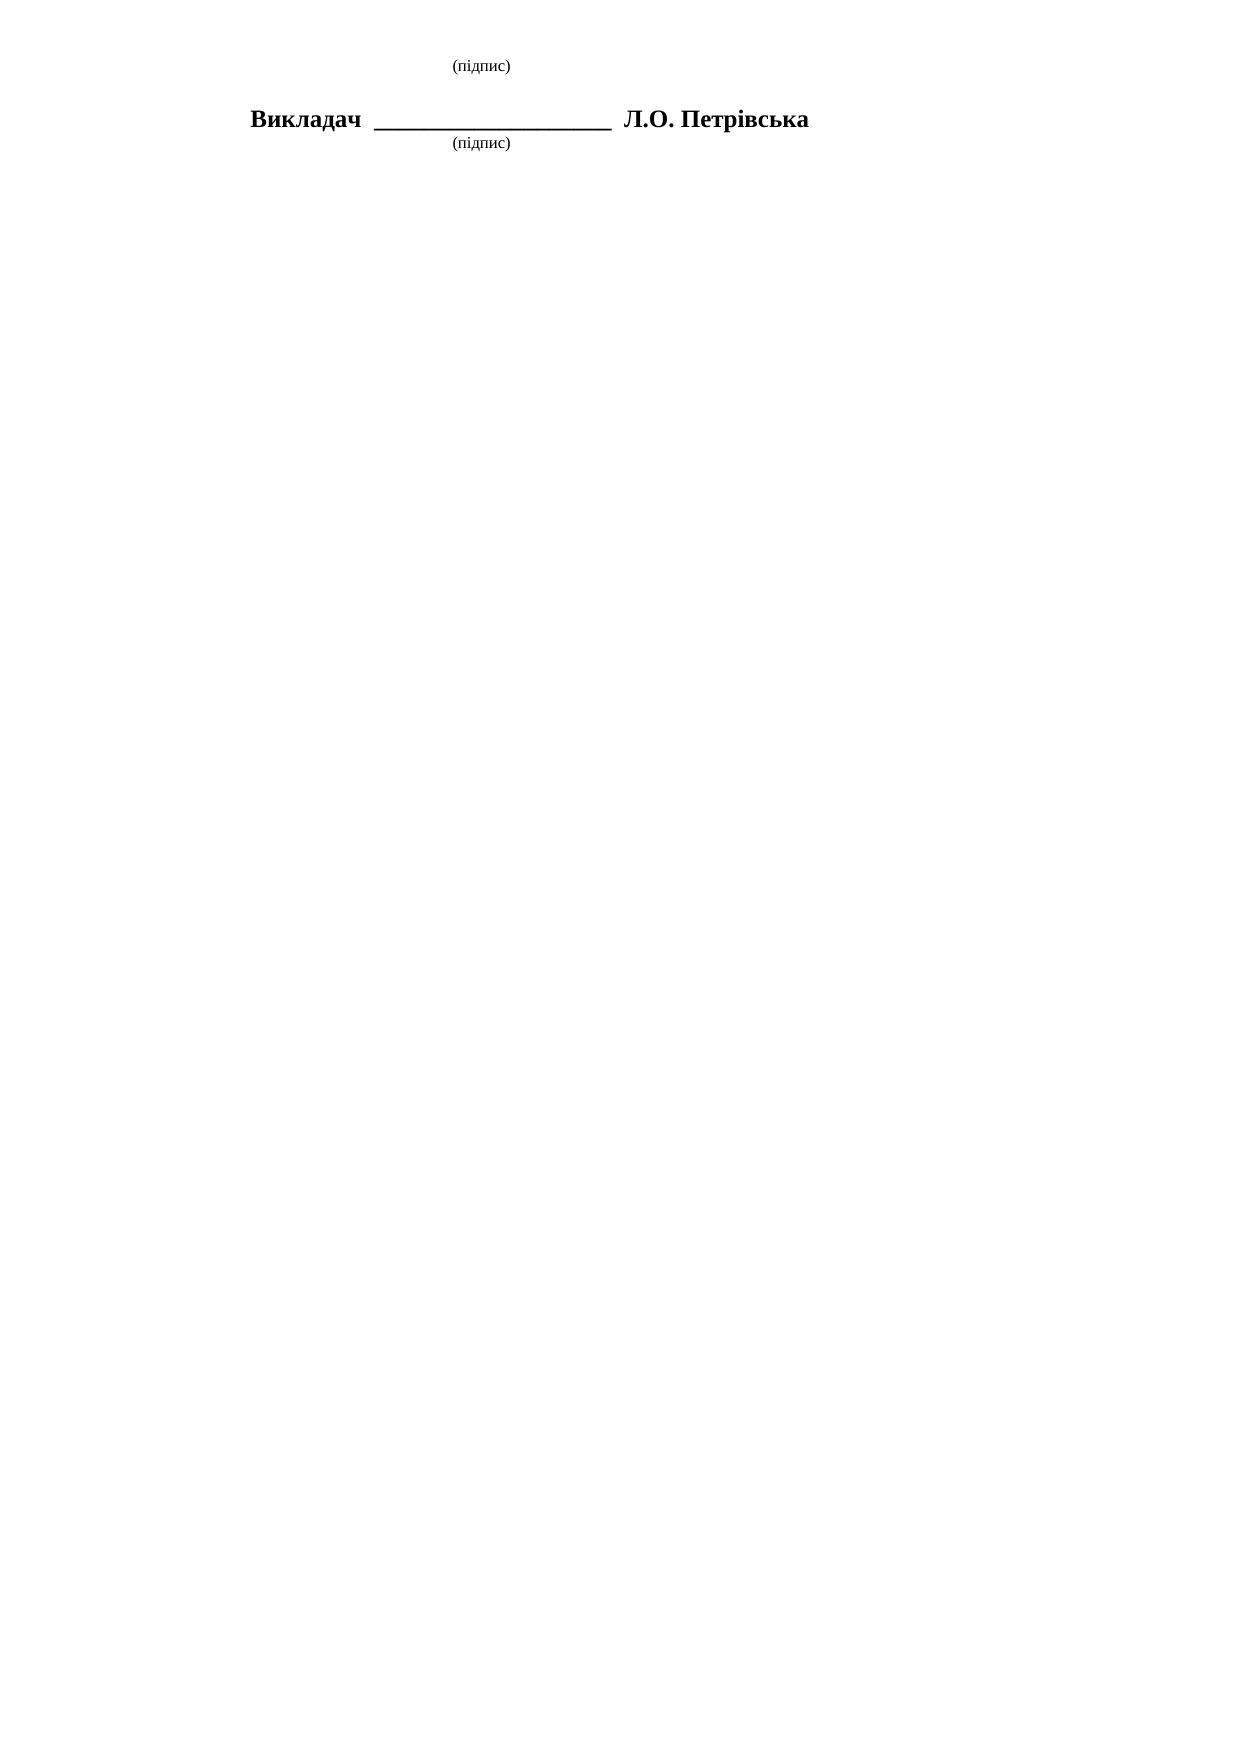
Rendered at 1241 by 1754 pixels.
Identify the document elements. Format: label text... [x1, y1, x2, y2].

text (підпис) [94, 56, 1152, 75]
text (підпис) [94, 133, 1152, 152]
text Викладач ___________________ Л.О. Петрівська [94, 104, 1152, 133]
